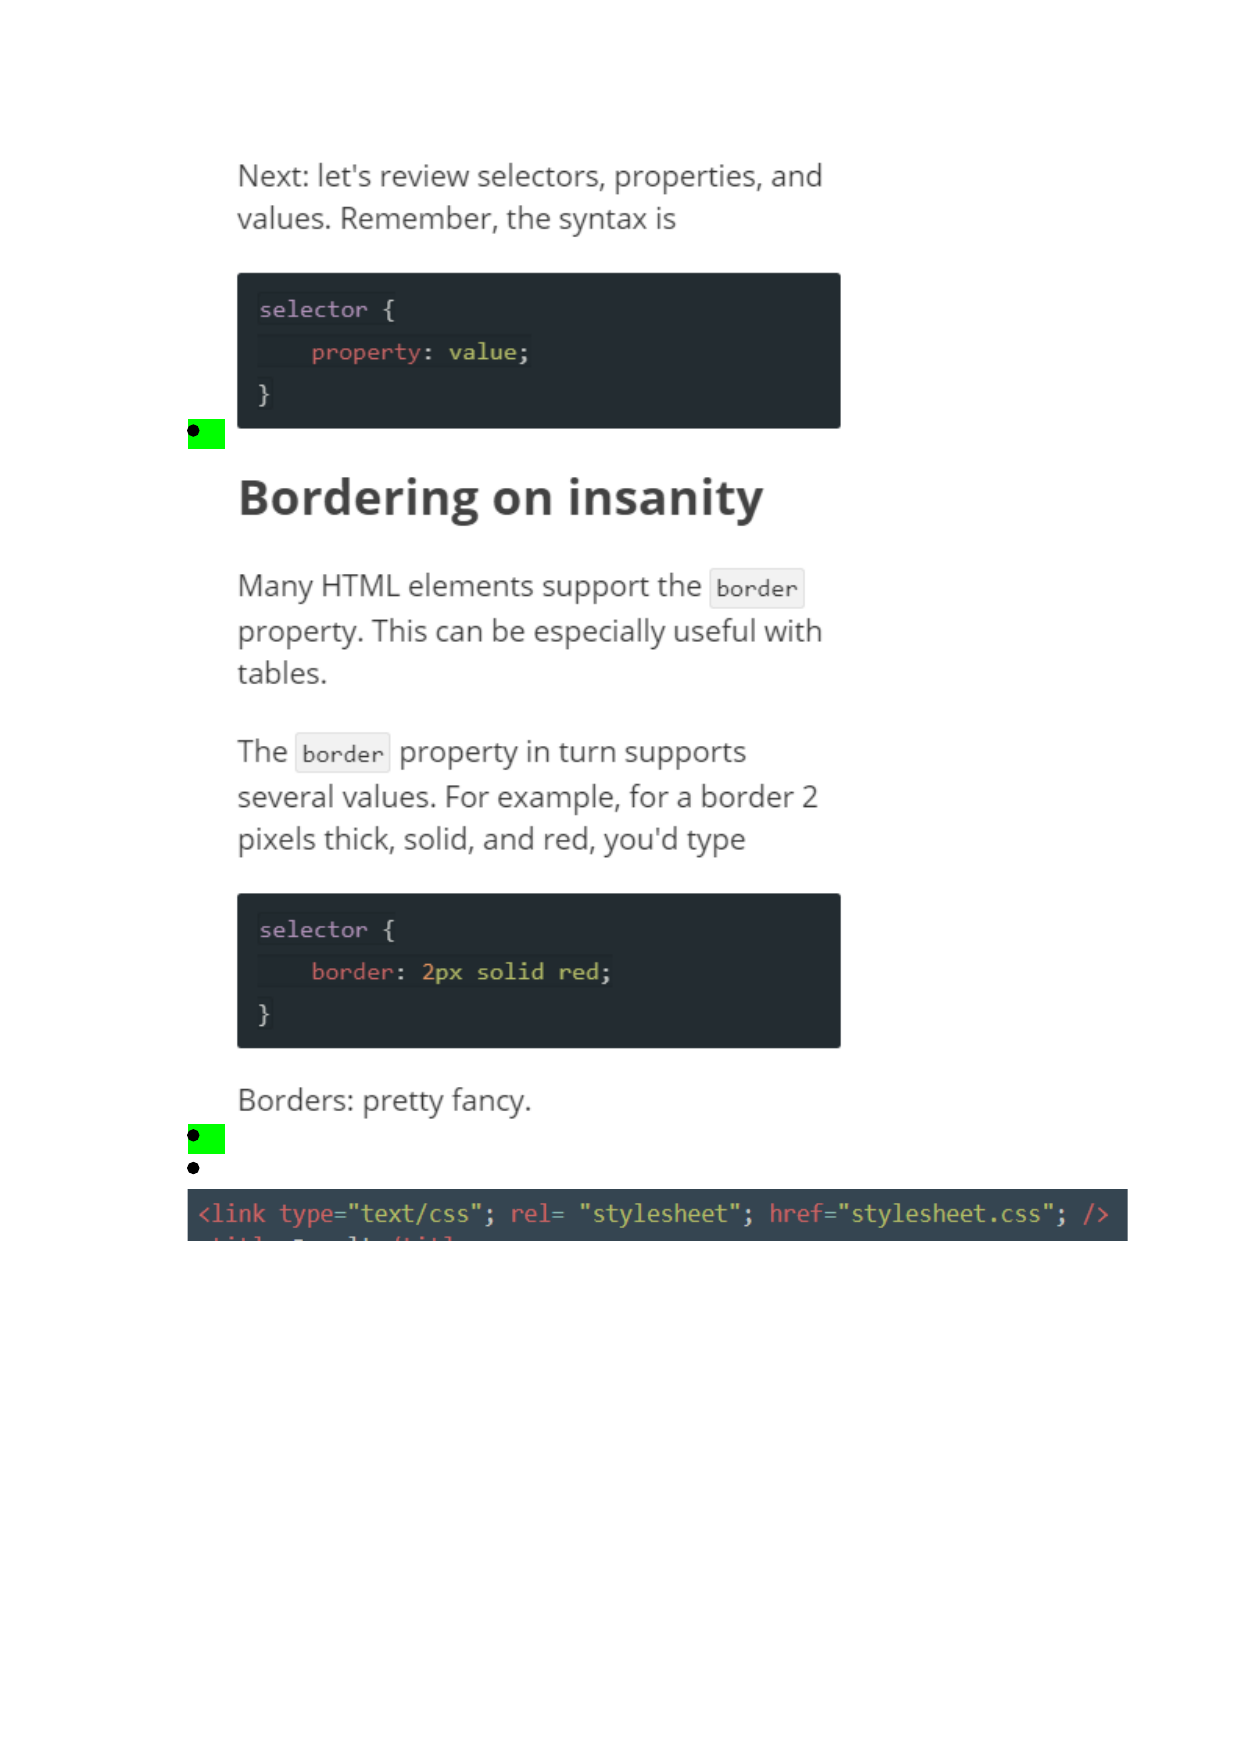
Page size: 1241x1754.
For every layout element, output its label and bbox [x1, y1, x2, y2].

picture [225, 451, 852, 1147]
picture [187, 1189, 1128, 1241]
picture [225, 150, 855, 443]
